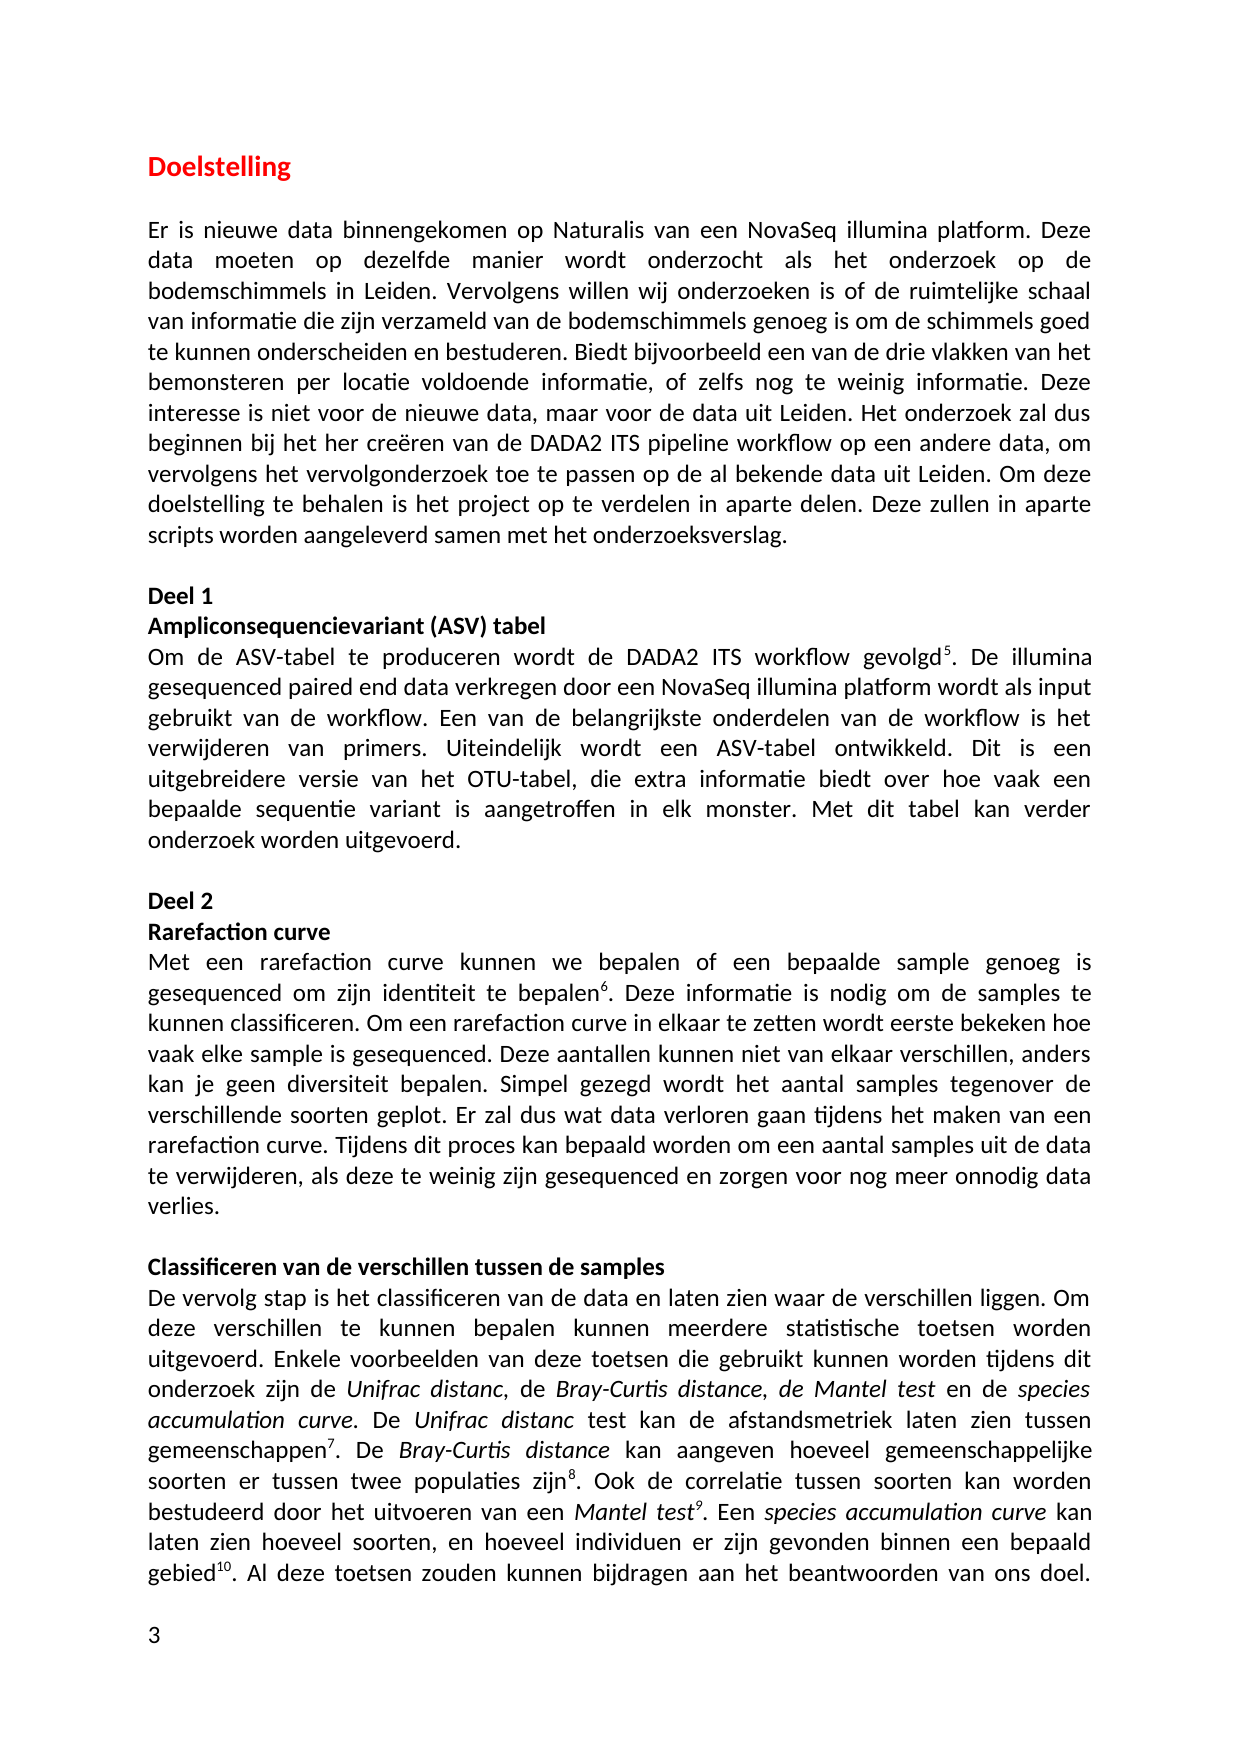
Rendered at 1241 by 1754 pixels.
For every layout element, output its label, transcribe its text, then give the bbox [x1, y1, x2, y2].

text Er is nieuwe data binnengekomen op Naturalis van een NovaSeq illumina platform. Deze data moeten op dezelfde manier wordt onderzocht als het onderzoek op de bodemschimmels in Leiden. Vervolgens willen wij onderzoeken is of de ruimtelijke schaal van informatie die zijn verzameld van de bodemschimmels genoeg is om de schimmels goed te kunnen onderscheiden en bestuderen. Biedt bijvoorbeeld een van de drie vlakken van het bemonsteren per locatie voldoende informatie, of zelfs nog te weinig informatie. Deze interesse is niet voor de nieuwe data, maar voor de data uit Leiden. Het onderzoek zal dus beginnen bij het her creëren van de DADA2 ITS pipeline workflow op een andere data, om vervolgens het vervolgonderzoek toe te passen op de al bekende data uit Leiden. Om deze doelstelling te behalen is het project op te verdelen in aparte delen. Deze zullen in aparte scripts worden aangeleverd samen met het onderzoeksverslag. [148, 214, 1093, 549]
text Classificeren van de verschillen tussen de samples [148, 1251, 1093, 1282]
text Deel 1 [148, 580, 1093, 611]
text Met een rarefaction curve kunnen we bepalen of een bepaalde sample genoeg is gesequenced om zijn identiteit te bepalen6. Deze informatie is nodig om de samples te kunnen classificeren. Om een rarefaction curve in elkaar te zetten wordt eerste bekeken hoe vaak elke sample is gesequenced. Deze aantallen kunnen niet van elkaar verschillen, anders kan je geen diversiteit bepalen. Simpel gezegd wordt het aantal samples tegenover de verschillende soorten geplot. Er zal dus wat data verloren gaan tijdens het maken van een rarefaction curve. Tijdens dit proces kan bepaald worden om een aantal samples uit de data te verwijderen, als deze te weinig zijn gesequenced en zorgen voor nog meer onnodig data verlies. [148, 946, 1093, 1221]
text Ampliconsequencievariant (ASV) tabel [148, 611, 1093, 641]
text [148, 1282, 1093, 1587]
text Deel 2 [148, 885, 1093, 916]
text Om de ASV-tabel te produceren wordt de DADA2 ITS workflow gevolgd5. De illumina gesequenced paired end data verkregen door een NovaSeq illumina platform wordt als input gebruikt van de workflow. Een van de belangrijkste onderdelen van de workflow is het verwijderen van primers. Uiteindelijk wordt een ASV-tabel ontwikkeld. Dit is een uitgebreidere versie van het OTU-tabel, die extra informatie biedt over hoe vaak een bepaalde sequentie variant is aangetroffen in elk monster. Met dit tabel kan verder onderzoek worden uitgevoerd. [148, 641, 1093, 855]
text Rarefaction curve [148, 916, 1093, 946]
text Doelstelling [148, 148, 1093, 183]
